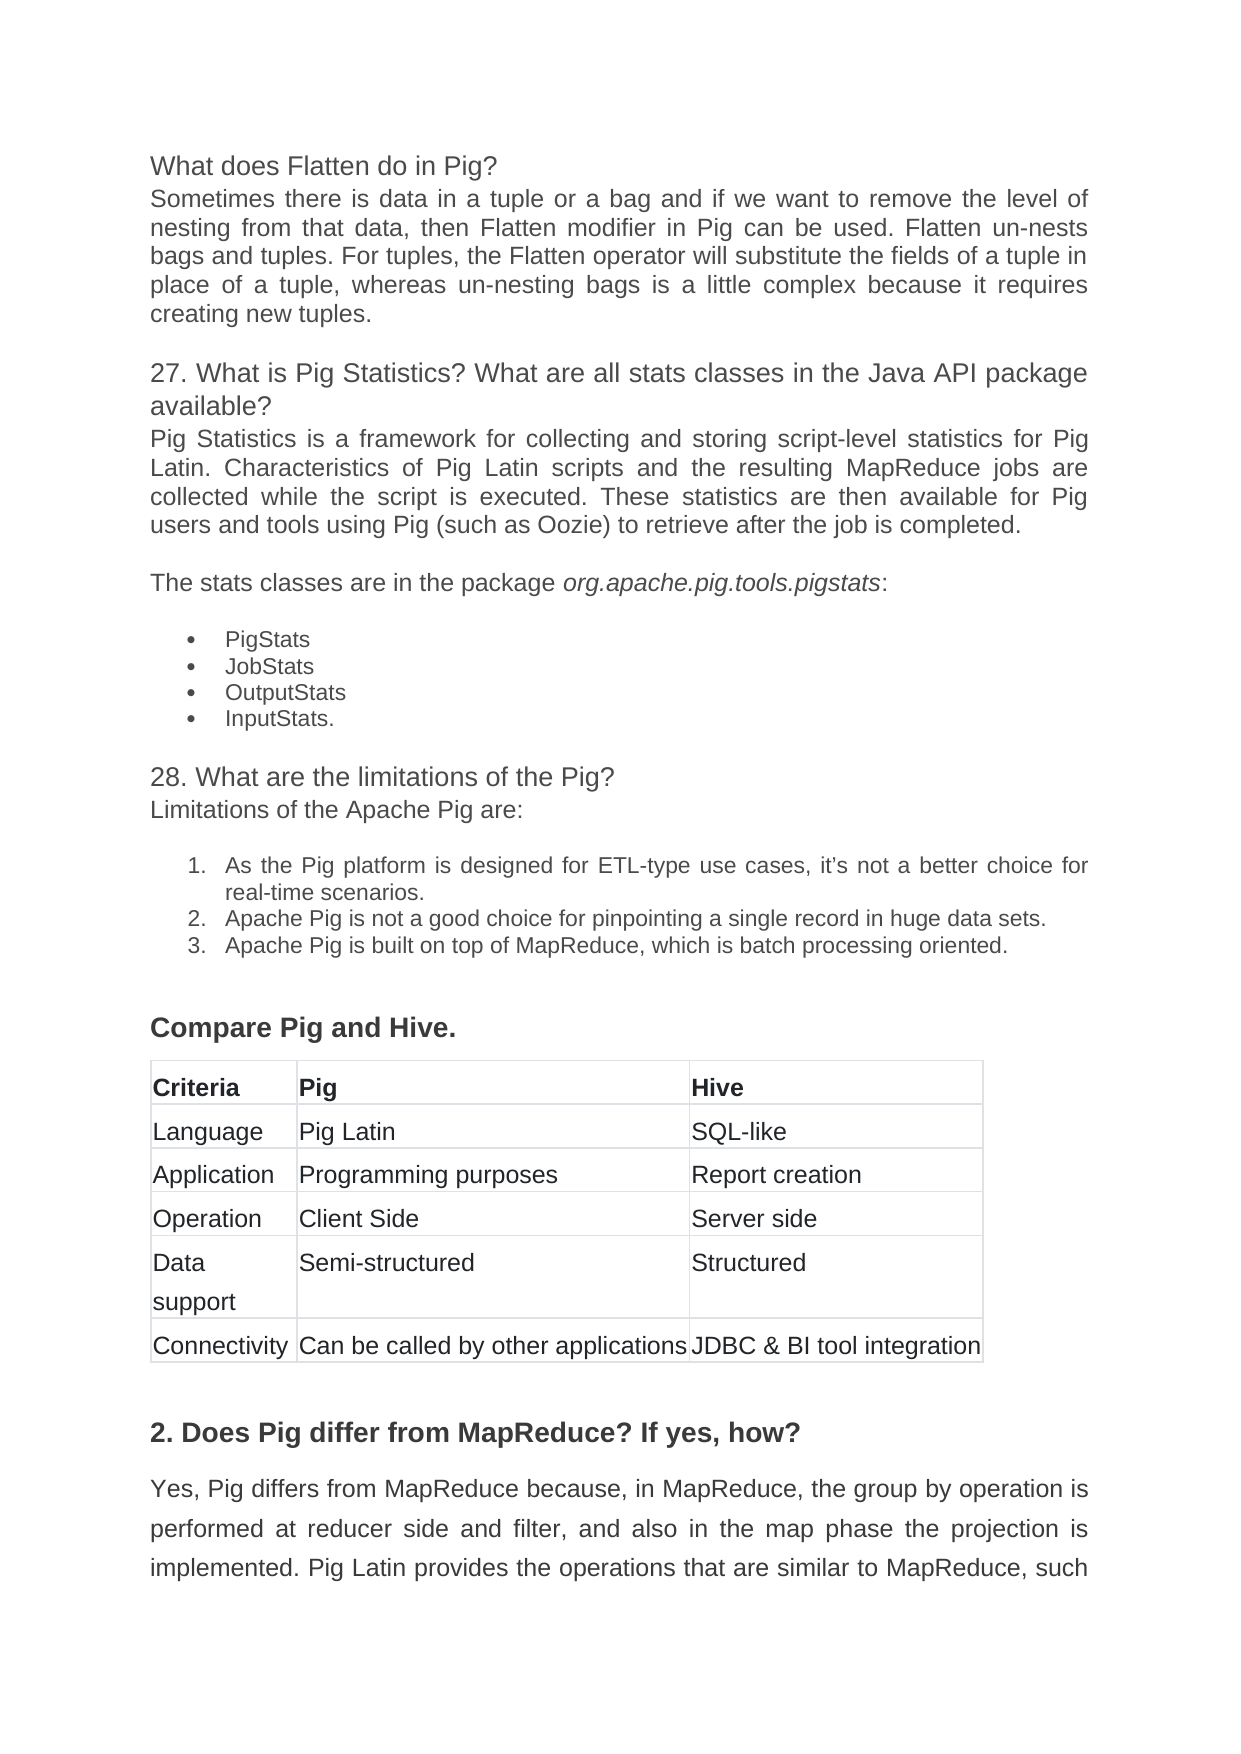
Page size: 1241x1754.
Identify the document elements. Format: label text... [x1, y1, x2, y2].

text Sometimes there is data in a tuple or a bag and if we want to remove the level of nesting from that data, then Flatten modifier in Pig can be used. Flatten un-nests bags and tuples. For tuples, the Flatten operator will substitute the fields of a tuple in place of a tuple, whereas un-nesting bags is a little complex because it requires creating new tuples. [150, 184, 1090, 327]
text The stats classes are in the package org.apache.pig.tools.pigstats: [150, 568, 1090, 597]
text Limitations of the Apache Pig are: [150, 794, 1090, 823]
table_cell SQL-like [690, 1105, 982, 1147]
table_header Hive [690, 1061, 982, 1103]
table_cell Can be called by other applications [298, 1319, 689, 1361]
text Compare Pig and Hive. [150, 1005, 1090, 1044]
subtitle 27. What is Pig Statistics? What are all stats classes in the Java API package available? [150, 357, 1090, 422]
list InputStats. [187, 705, 1090, 732]
table_cell Pig Latin [298, 1105, 689, 1147]
list As the Pig platform is designed for ETL-type use cases, it’s not a better choice for real-time scenarios. [187, 852, 1090, 905]
list OutputStats [187, 679, 1090, 705]
subtitle What does Flatten do in Pig? [150, 150, 1090, 181]
table_header Pig [298, 1061, 689, 1103]
table_cell Structured [690, 1236, 982, 1317]
table_cell Programming purposes [298, 1149, 689, 1191]
text Pig Statistics is a framework for collecting and storing script-level statistics for Pig Latin. Characteristics of Pig Latin scripts and the resulting MapReduce jobs are collected while the script is executed. These statistics are then available for Pig users and tools using Pig (such as Oozie) to retrieve after the job is completed. [150, 424, 1090, 539]
table_cell JDBC & BI tool integration [690, 1319, 982, 1361]
list PigStats [187, 626, 1090, 653]
table_cell Connectivity [152, 1319, 296, 1361]
list Apache Pig is built on top of MapReduce, which is batch processing oriented. [187, 932, 1090, 958]
table_cell Report creation [690, 1149, 982, 1191]
table_cell Server side [690, 1192, 982, 1234]
table_cell Semi-structured [298, 1236, 689, 1317]
table_cell Application [152, 1149, 296, 1191]
list Apache Pig is not a good choice for pinpointing a single record in huge data sets. [187, 905, 1090, 932]
table_cell Client Side [298, 1192, 689, 1234]
table_cell Data support [152, 1236, 296, 1317]
text 2. Does Pig differ from MapReduce? If yes, how? [150, 1409, 1090, 1448]
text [150, 1464, 1090, 1581]
subtitle 28. What are the limitations of the Pig? [150, 761, 1090, 792]
table_cell Language [152, 1105, 296, 1147]
list JobStats [187, 653, 1090, 679]
table_cell Operation [152, 1192, 296, 1234]
table_header Criteria [152, 1061, 296, 1103]
